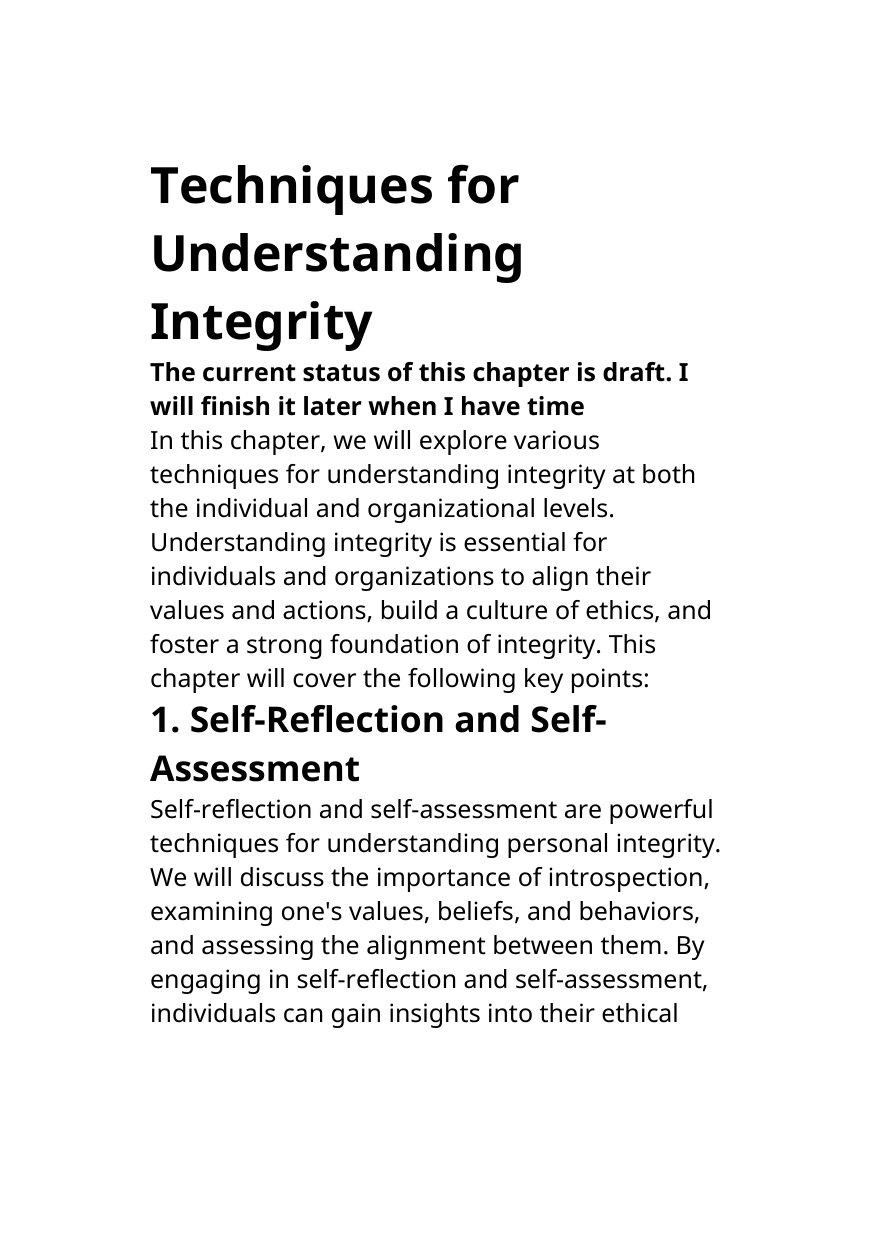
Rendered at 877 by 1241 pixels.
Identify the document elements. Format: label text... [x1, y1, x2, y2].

text The current status of this chapter is draft. I will finish it later when I have time [150, 354, 727, 422]
text In this chapter, we will explore various techniques for understanding integrity at both the individual and organizational levels. Understanding integrity is essential for individuals and organizations to align their values and actions, build a culture of ethics, and foster a strong foundation of integrity. This chapter will cover the following key points: [150, 422, 727, 695]
subtitle 1. Self-Reflection and Self-Assessment [150, 695, 727, 791]
subtitle Techniques for Understanding Integrity [150, 150, 727, 354]
